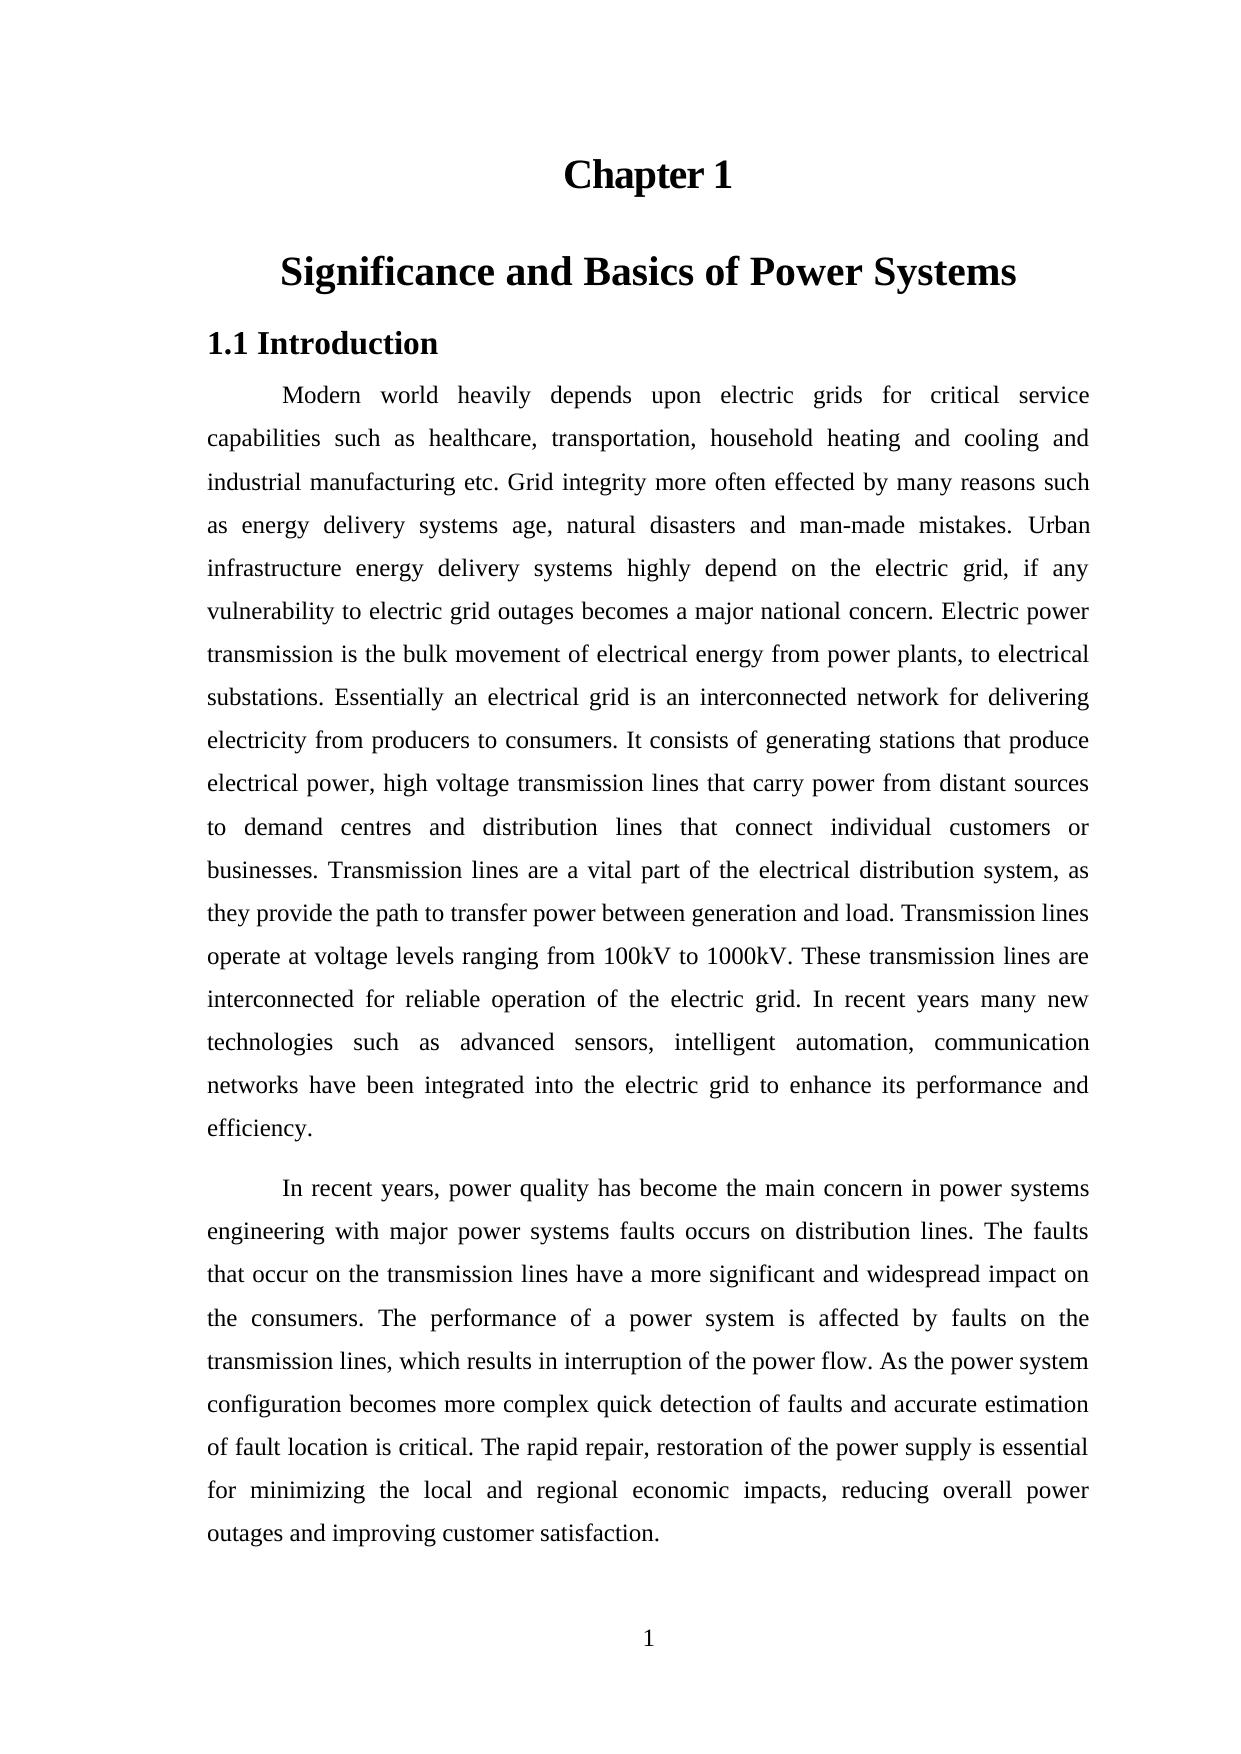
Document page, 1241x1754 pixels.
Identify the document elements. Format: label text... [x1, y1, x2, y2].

subtitle 1.1 Introduction [207, 323, 1090, 361]
text Modern world heavily depends upon electric grids for critical service capabilities such as healthcare, transportation, household heating and cooling and industrial manufacturing etc. Grid integrity more often effected by many reasons such as energy delivery systems age, natural disasters and man-made mistakes. Urban infrastructure energy delivery systems highly depend on the electric grid, if any vulnerability to electric grid outages becomes a major national concern. Electric power transmission is the bulk movement of electrical energy from power plants, to electrical substations. Essentially an electrical grid is an interconnected network for delivering electricity from producers to consumers. It consists of generating stations that produce electrical power, high voltage transmission lines that carry power from distant sources to demand centres and distribution lines that connect individual customers or businesses. Transmission lines are a vital part of the electrical distribution system, as they provide the path to transfer power between generation and load. Transmission lines operate at voltage levels ranging from 100kV to 1000kV. These transmission lines are interconnected for reliable operation of the electric grid. In recent years many new technologies such as advanced sensors, intelligent automation, communication networks have been integrated into the electric grid to enhance its performance and efficiency. [207, 380, 1090, 1142]
subtitle Significance and Basics of Power Systems [207, 247, 1090, 295]
text In recent years, power quality has become the main concern in power systems engineering with major power systems faults occurs on distribution lines. The faults that occur on the transmission lines have a more significant and widespread impact on the consumers. The performance of a power system is affected by faults on the transmission lines, which results in interruption of the power flow. As the power system configuration becomes more complex quick detection of faults and accurate estimation of fault location is critical. The rapid repair, restoration of the power supply is essential for minimizing the local and regional economic impacts, reducing overall power outages and improving customer satisfaction. [207, 1173, 1090, 1547]
title Chapter 1 [207, 150, 1090, 198]
